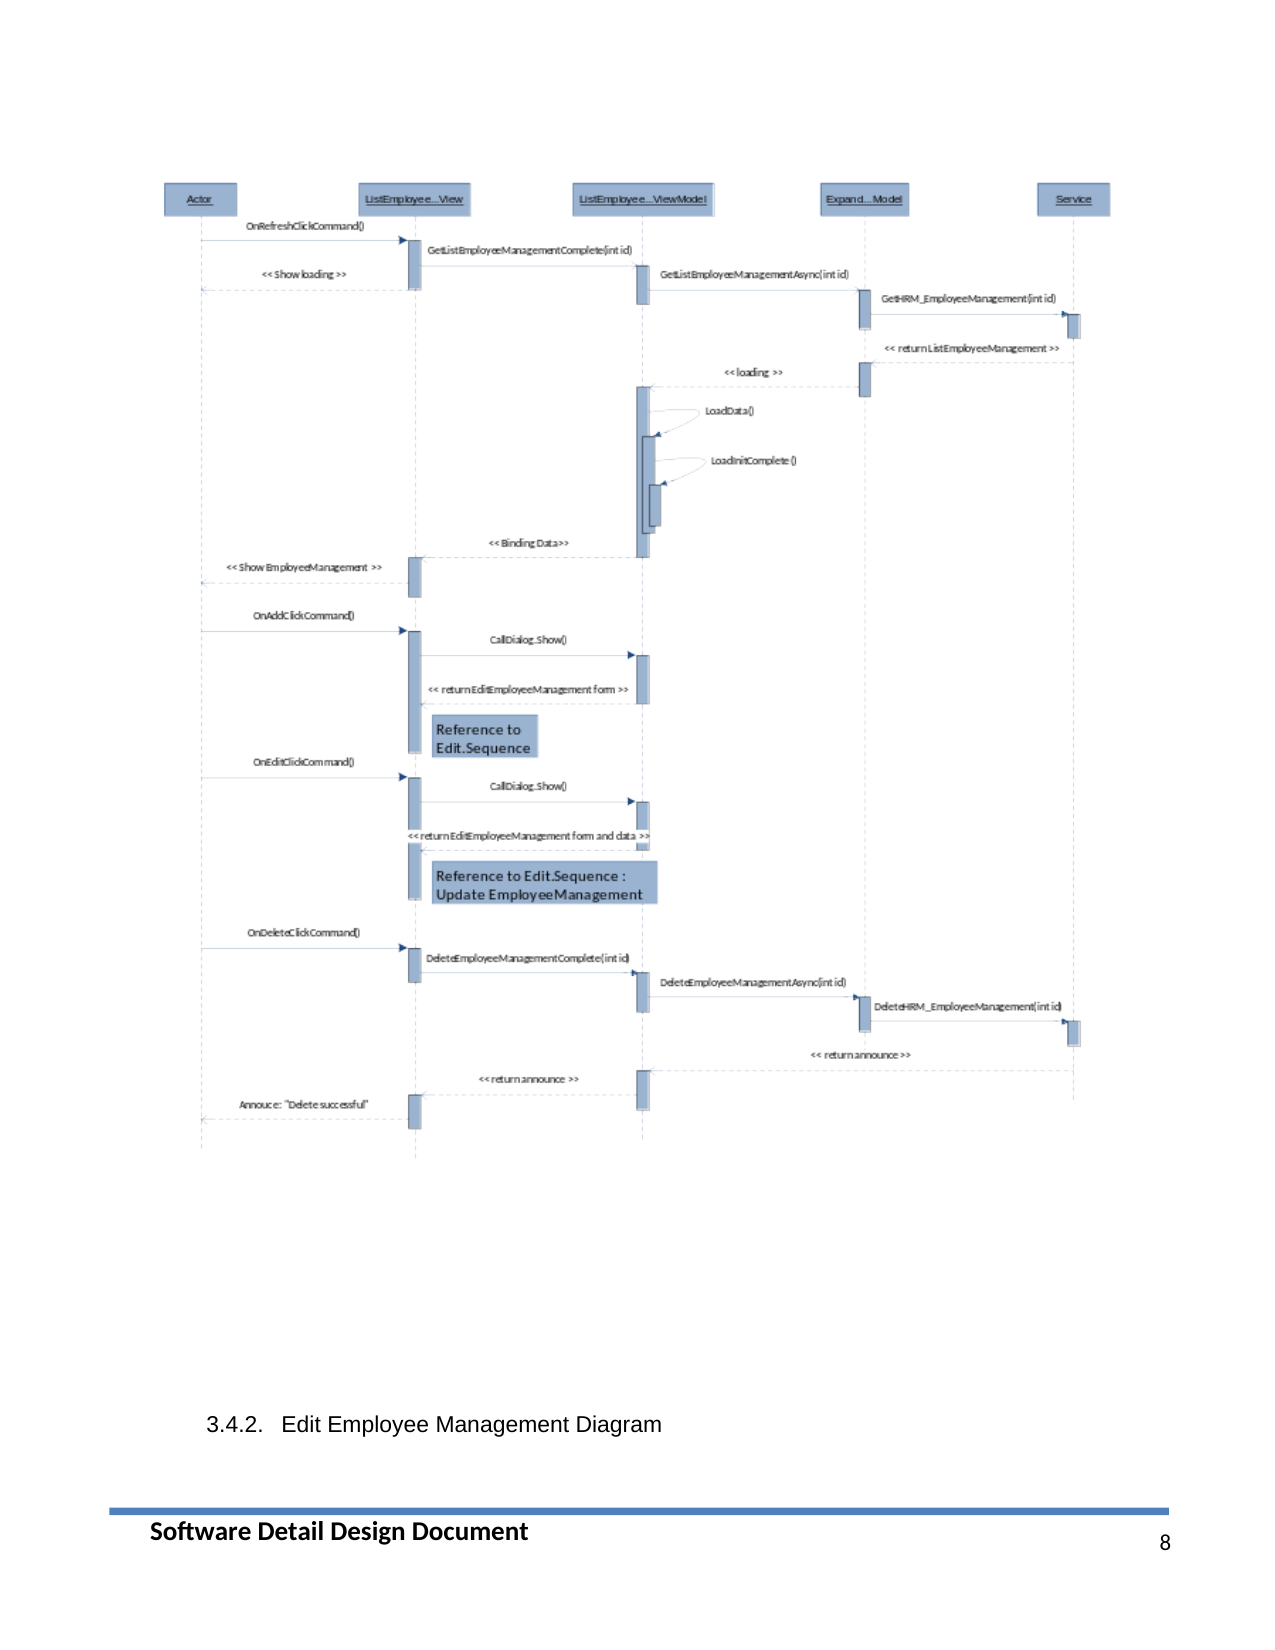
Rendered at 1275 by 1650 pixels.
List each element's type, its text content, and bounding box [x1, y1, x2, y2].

list Edit Employee Management Diagram [206, 1411, 1125, 1437]
